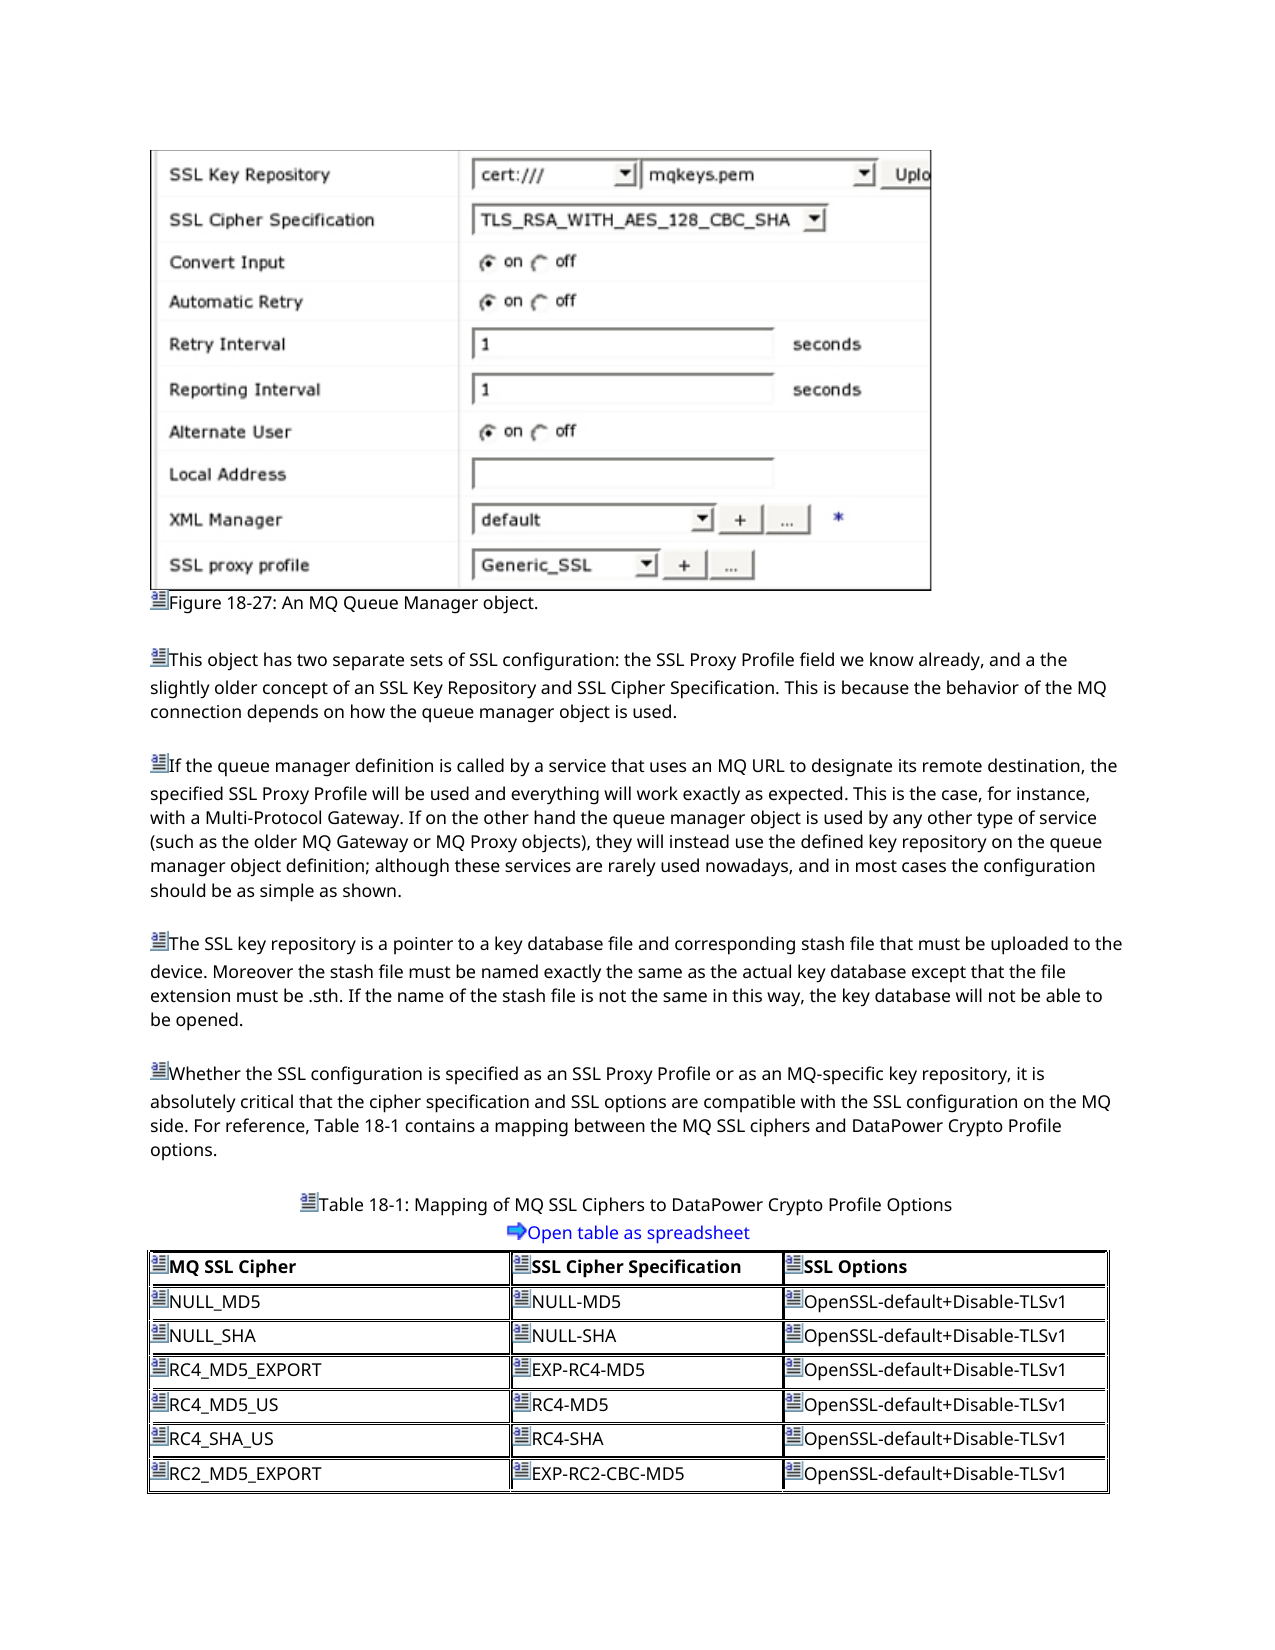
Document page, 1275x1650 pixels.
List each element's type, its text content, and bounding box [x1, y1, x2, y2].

picture [150, 150, 932, 610]
picture [150, 931, 169, 951]
picture [150, 648, 169, 667]
picture [150, 1426, 169, 1446]
picture [150, 1255, 169, 1274]
picture [512, 1255, 532, 1274]
picture [512, 1323, 532, 1343]
picture [784, 1426, 804, 1446]
table_cell EXP-RC4-MD5 [513, 1357, 782, 1387]
table_cell SSL Options [785, 1250, 1108, 1284]
picture [784, 1358, 804, 1377]
picture [512, 1426, 532, 1446]
picture [150, 1061, 169, 1080]
picture [506, 1222, 528, 1240]
table_cell OpenSSL-default+Disable-TLSv1 [783, 1422, 1108, 1456]
table_cell NULL-SHA [513, 1322, 782, 1353]
text If the queue manager definition is called by a service that uses an MQ URL to designate its remote destination, the specified SSL Proxy Profile will be used and everything will work exactly as expected. This is the case, for instance, with a Multi-Protocol Gateway. If on the other hand the queue manager object is used by any other type of service (such as the older MQ Gateway or MQ Proxy objects), they will instead use the defined key repository on the queue manager object definition; although these services are rarely used nowadays, and in most cases the configuration should be as simple as shown. [150, 753, 1125, 902]
text The SSL key repository is a pointer to a key database file and corresponding stash file that must be uploaded to the device. Moreover the stash file must be named exactly the same as the actual key database except that the file extension must be .sth. If the name of the stash file is not the same in this way, the key database will not be able to be opened. [150, 931, 1125, 1032]
picture [784, 1461, 804, 1480]
picture [150, 1323, 169, 1343]
table_cell MQ SSL Cipher [149, 1250, 509, 1284]
table_cell OpenSSL-default+Disable-TLSv1 [785, 1353, 1107, 1387]
text This object has two separate sets of SSL configuration: the SSL Proxy Profile field we know already, and a the slightly older concept of an SSL Key Repository and SSL Cipher Specification. This is because the behavior of the MQ connection depends on how the queue manager object is used. [150, 648, 1125, 724]
table_cell RC4_MD5_US [150, 1388, 509, 1422]
table_cell SSL Cipher Specification [513, 1253, 782, 1284]
table_cell OpenSSL-default+Disable-TLSv1 [785, 1284, 1107, 1319]
table_cell RC2_MD5_EXPORT [150, 1456, 511, 1491]
picture [784, 1392, 804, 1412]
picture [512, 1289, 532, 1308]
picture [512, 1358, 532, 1377]
picture [512, 1392, 532, 1412]
table_cell EXP-RC2-CBC-MD5 [511, 1460, 783, 1491]
picture [784, 1323, 804, 1343]
table_cell OpenSSL-default+Disable-TLSv1 [783, 1456, 1107, 1491]
picture [784, 1289, 804, 1308]
table_cell OpenSSL-default+Disable-TLSv1 [783, 1319, 1108, 1353]
picture [150, 1461, 169, 1480]
picture [300, 1192, 319, 1212]
table_cell RC4-SHA [513, 1425, 782, 1456]
table_header Table 18-1: Mapping of MQ SSL Ciphers to DataPower Crypto Profile Options Open table as spreadsheet [149, 1191, 1108, 1250]
table_cell NULL_MD5 [150, 1284, 509, 1319]
text Whether the SSL configuration is specified as an SSL Proxy Profile or as an MQ-specific key repository, it is absolutely critical that the cipher specification and SSL options are compatible with the SSL configuration on the MQ side. For reference, Table 18-1 contains a mapping between the MQ SSL ciphers and DataPower Crypto Profile options. [150, 1061, 1125, 1162]
picture [512, 1461, 532, 1480]
table_cell NULL_SHA [149, 1319, 511, 1353]
table_cell RC4-MD5 [513, 1391, 782, 1422]
picture [150, 1289, 169, 1308]
picture [150, 1358, 169, 1377]
picture [150, 753, 169, 773]
picture [784, 1255, 804, 1274]
table_cell RC4_MD5_EXPORT [150, 1353, 509, 1387]
picture [150, 1392, 169, 1412]
table_cell RC4_SHA_US [149, 1422, 511, 1456]
table_cell OpenSSL-default+Disable-TLSv1 [785, 1388, 1107, 1422]
table_cell NULL-MD5 [513, 1288, 782, 1319]
